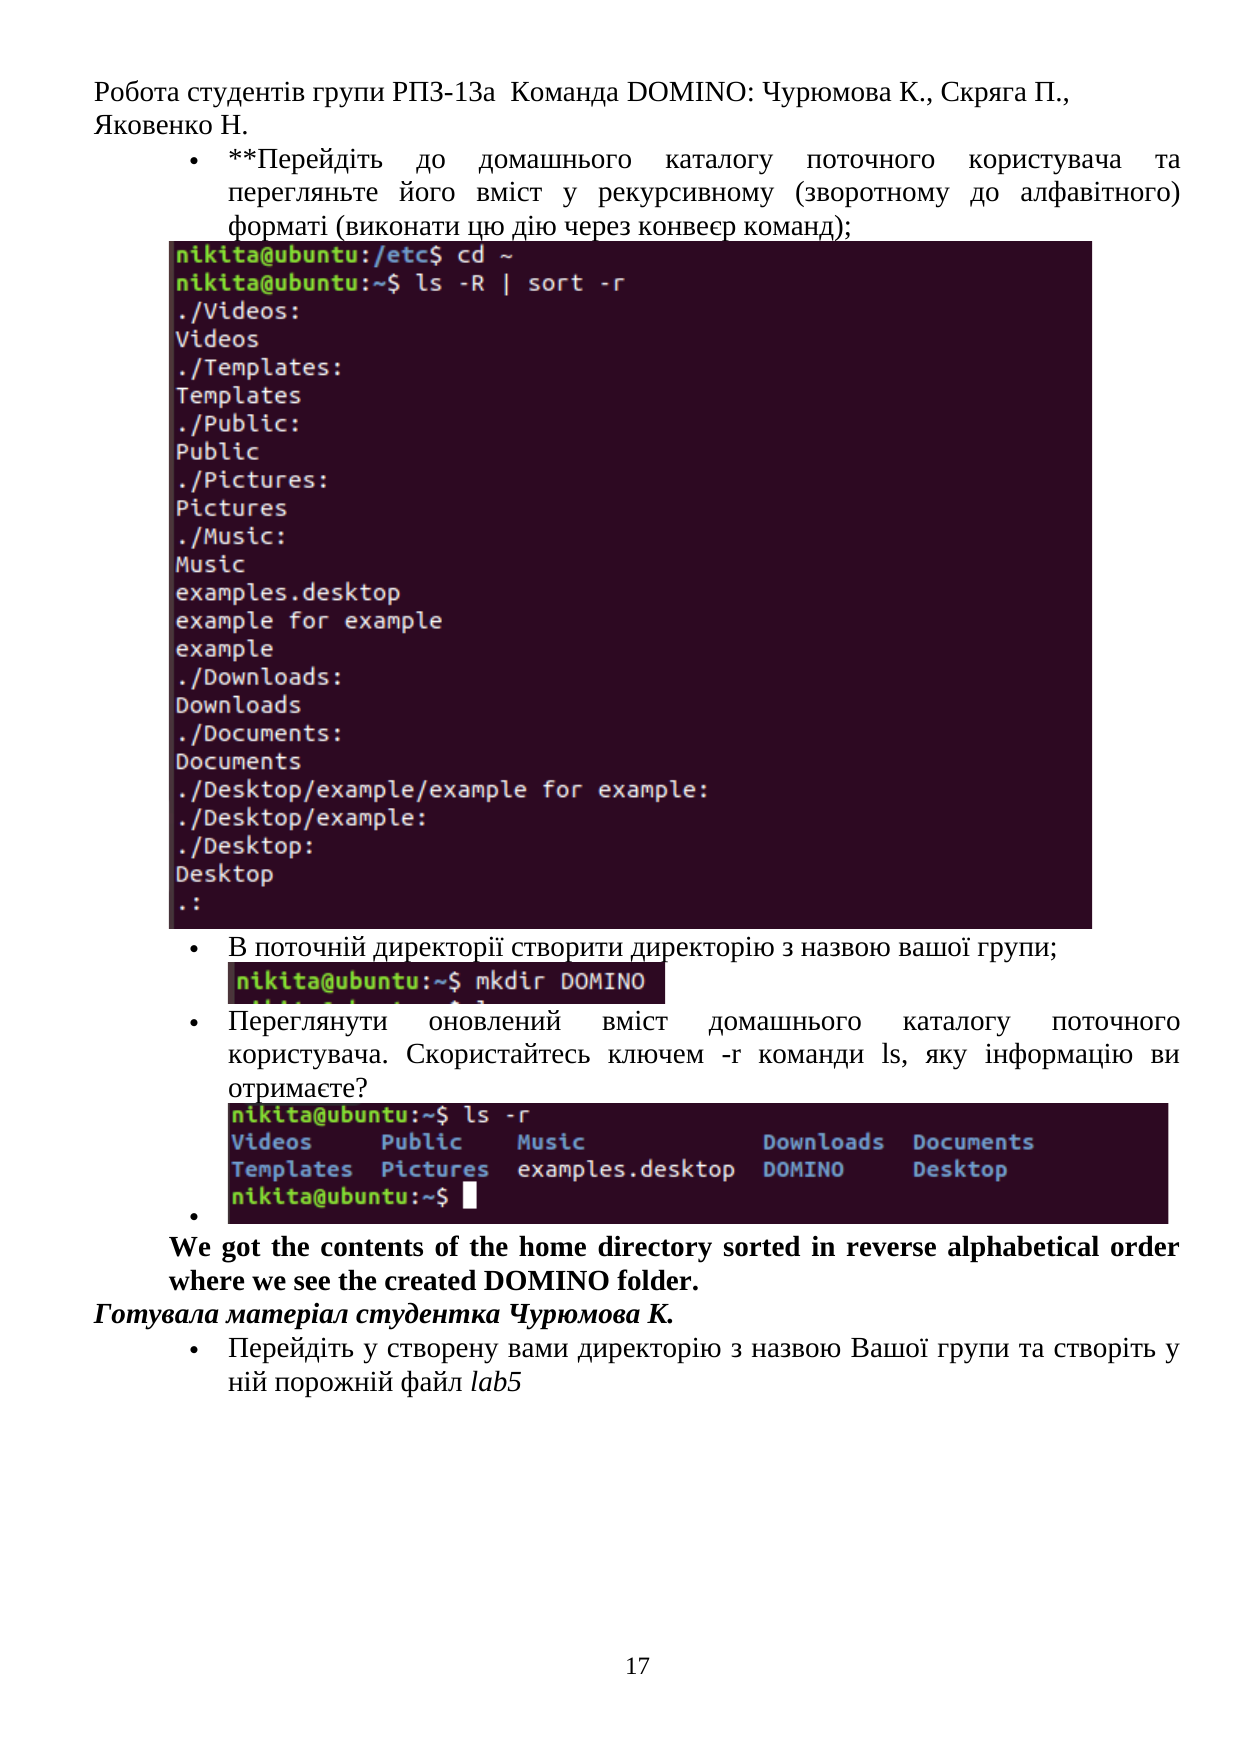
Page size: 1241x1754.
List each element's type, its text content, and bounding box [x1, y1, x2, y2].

list **Перейдіть до домашнього каталогу поточного користувача та перегляньте його вміст у рекурсивному (зворотному до алфавітного) форматі (виконати цю дію через конвеєр команд); [190, 141, 1181, 241]
picture [227, 962, 666, 1004]
list Перейдіть у створену вами директорію з назвою Вашої групи та створіть у ній порожній файл lab5 [190, 1330, 1181, 1397]
text Готувала матеріал студентка Чурюмова К. [94, 1297, 1181, 1330]
list В поточній директорії створити директорію з назвою вашої групи; [190, 929, 1181, 962]
list Переглянути оновлений вміст домашнього каталогу поточного користувача. Скористайтесь ключем -r команди ls, яку інформацію ви отримаєте? [190, 1003, 1181, 1104]
text We got the contents of the home directory sorted in reverse alphabetical order where we see the created DOMINO folder. [169, 1229, 1181, 1297]
picture [168, 241, 1093, 929]
picture [227, 1103, 1169, 1224]
